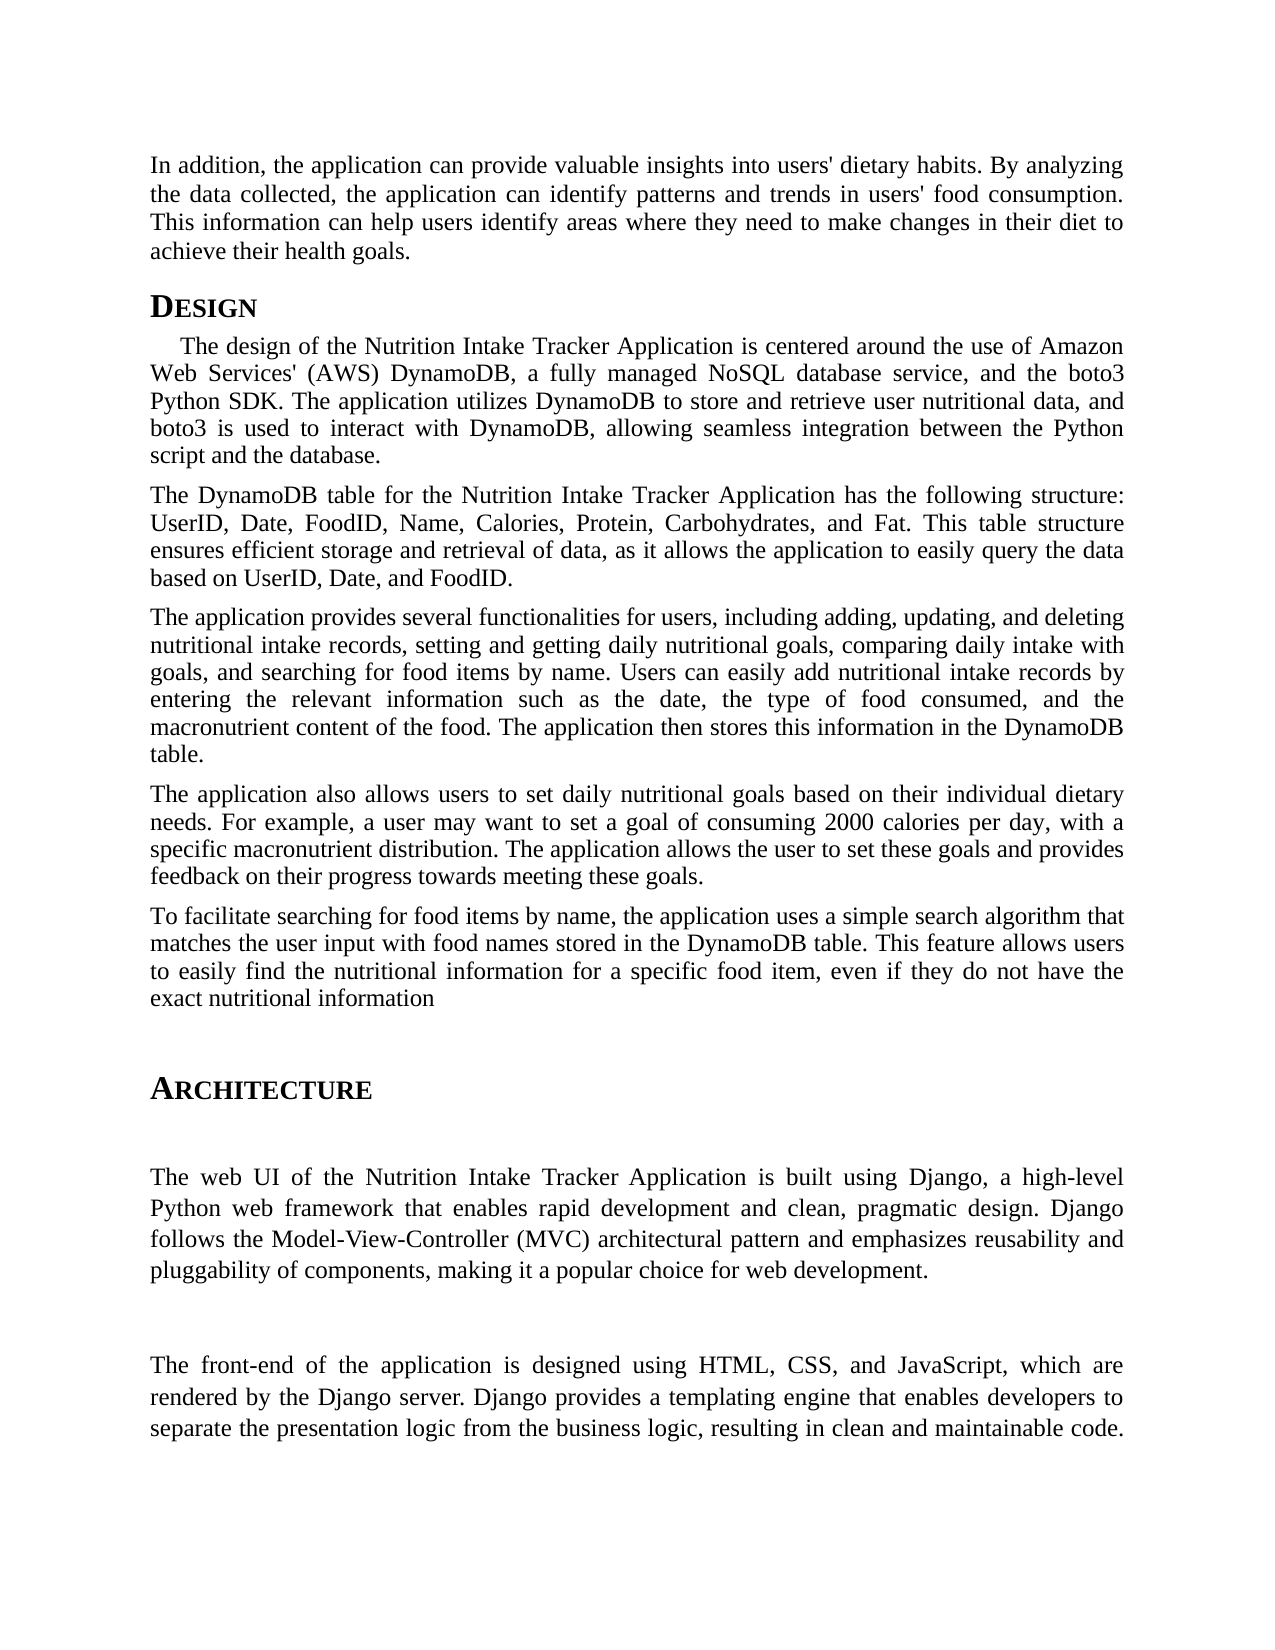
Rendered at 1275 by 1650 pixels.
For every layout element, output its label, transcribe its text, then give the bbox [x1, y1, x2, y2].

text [150, 1351, 1125, 1441]
text The web UI of the Nutrition Intake Tracker Application is built using Django, a high-level Python web framework that enables rapid development and clean, pragmatic design. Django follows the Model-View-Controller (MVC) architectural pattern and emphasizes reusability and pluggability of components, making it a popular choice for web development. [150, 1162, 1125, 1284]
text The application provides several functionalities for users, including adding, updating, and deleting nutritional intake records, setting and getting daily nutritional goals, comparing daily intake with goals, and searching for food items by name. Users can easily add nutritional intake records by entering the relevant information such as the date, the type of food consumed, and the macronutrient content of the food. The application then stores this information in the DynamoDB table. [150, 604, 1125, 768]
text The design of the Nutrition Intake Tracker Application is centered around the use of Amazon Web Services' (AWS) DynamoDB, a fully managed NoSQL database service, and the boto3 Python SDK. The application utilizes DynamoDB to store and retrieve user nutritional data, and boto3 is used to interact with DynamoDB, allowing seamless integration between the Python script and the database. [150, 332, 1125, 469]
text To facilitate searching for food items by name, the application uses a simple search algorithm that matches the user input with food names stored in the DynamoDB table. This feature allows users to easily find the nutritional information for a specific food item, even if they do not have the exact nutritional information [150, 903, 1125, 1012]
subtitle Architecture [150, 1068, 1125, 1107]
text The application also allows users to set daily nutritional goals based on their individual dietary needs. For example, a user may want to set a goal of consuming 2000 calories per day, with a specific macronutrient distribution. The application allows the user to set these goals and provides feedback on their progress towards meeting these goals. [150, 781, 1125, 890]
text In addition, the application can provide valuable insights into users' dietary habits. By analyzing the data collected, the application can identify patterns and trends in users' food consumption. This information can help users identify areas where they need to make changes in their diet to achieve their health goals. [150, 150, 1125, 265]
subtitle Design [150, 286, 1125, 324]
text The DynamoDB table for the Nutrition Intake Tracker Application has the following structure: UserID, Date, FoodID, Name, Calories, Protein, Carbohydrates, and Fat. This table structure ensures efficient storage and retrieval of data, as it allows the application to easily query the data based on UserID, Date, and FoodID. [150, 482, 1125, 591]
